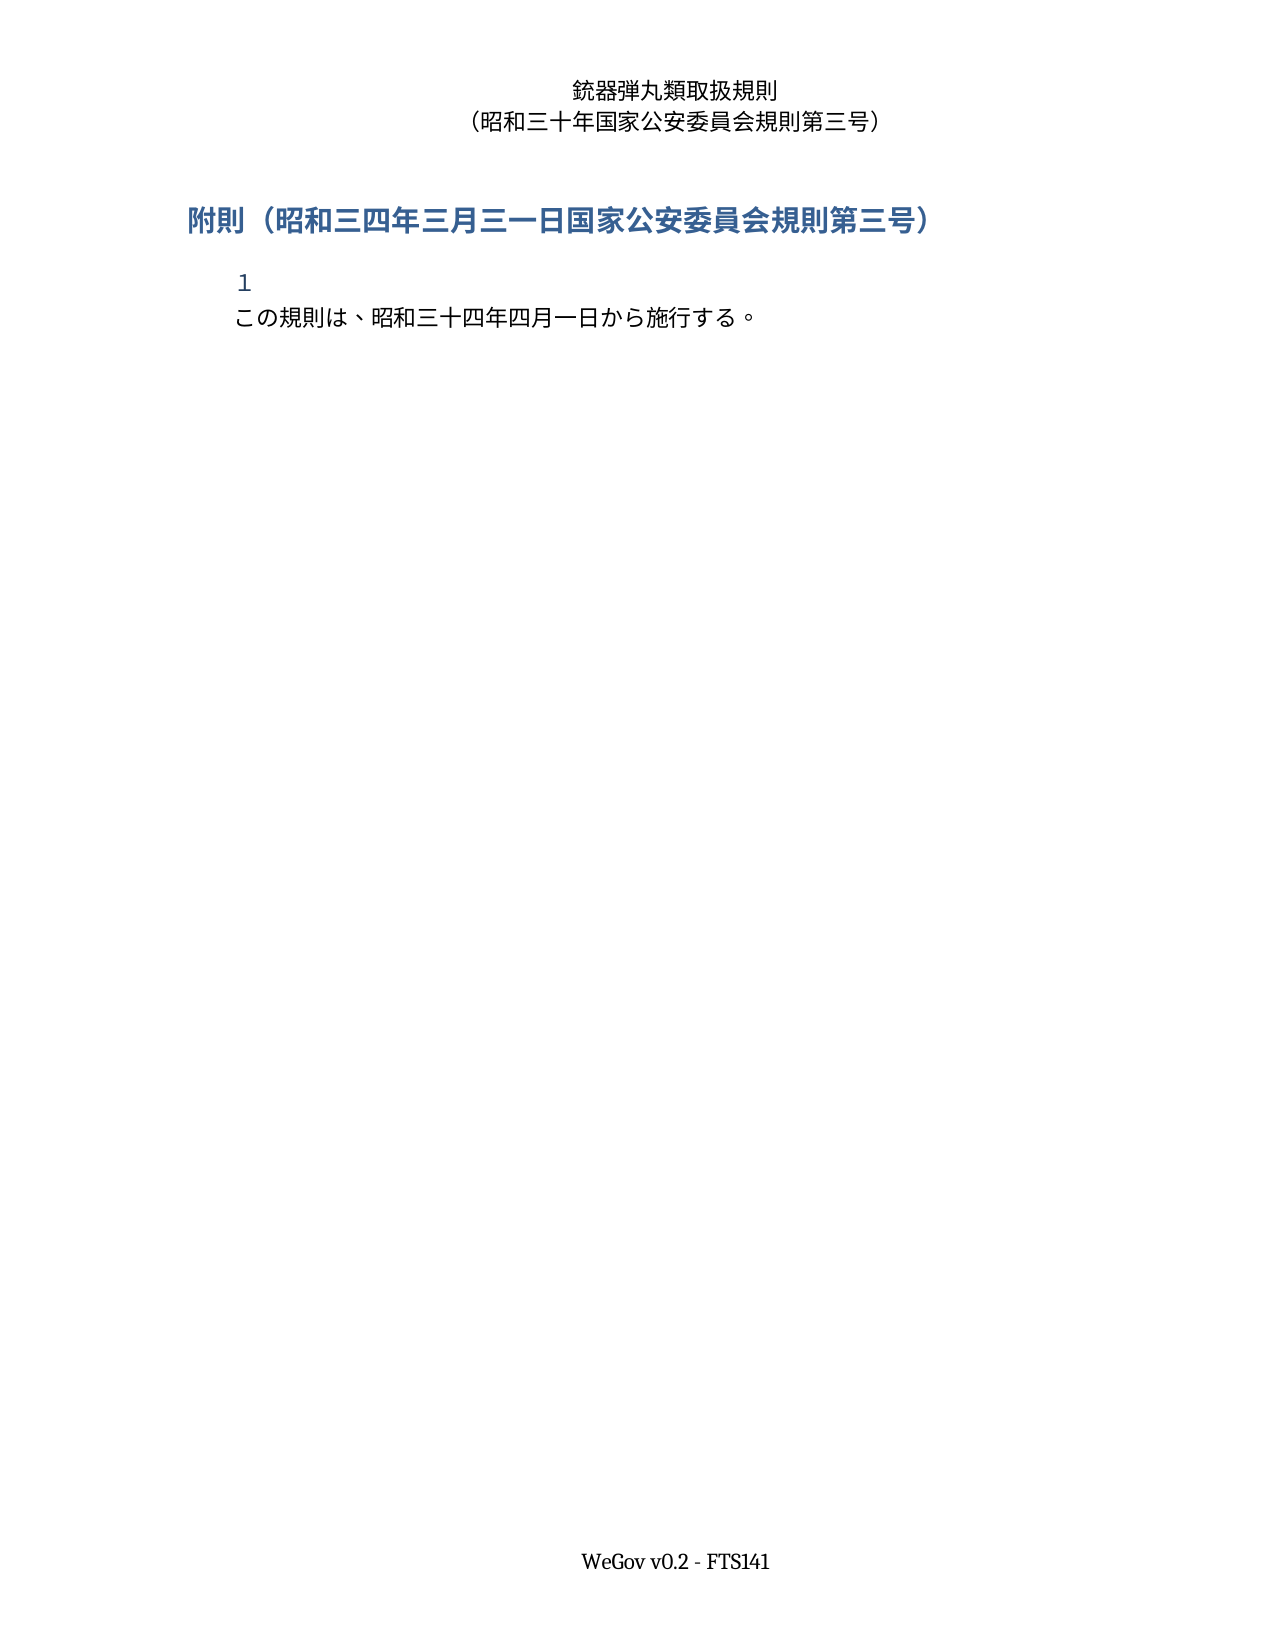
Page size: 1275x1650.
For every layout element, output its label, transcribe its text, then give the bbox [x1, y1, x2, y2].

subtitle １ [233, 266, 1087, 298]
subtitle 附則（昭和三四年三月三一日国家公安委員会規則第三号） [187, 200, 1087, 240]
text この規則は、昭和三十四年四月一日から施行する。 [233, 302, 1087, 334]
